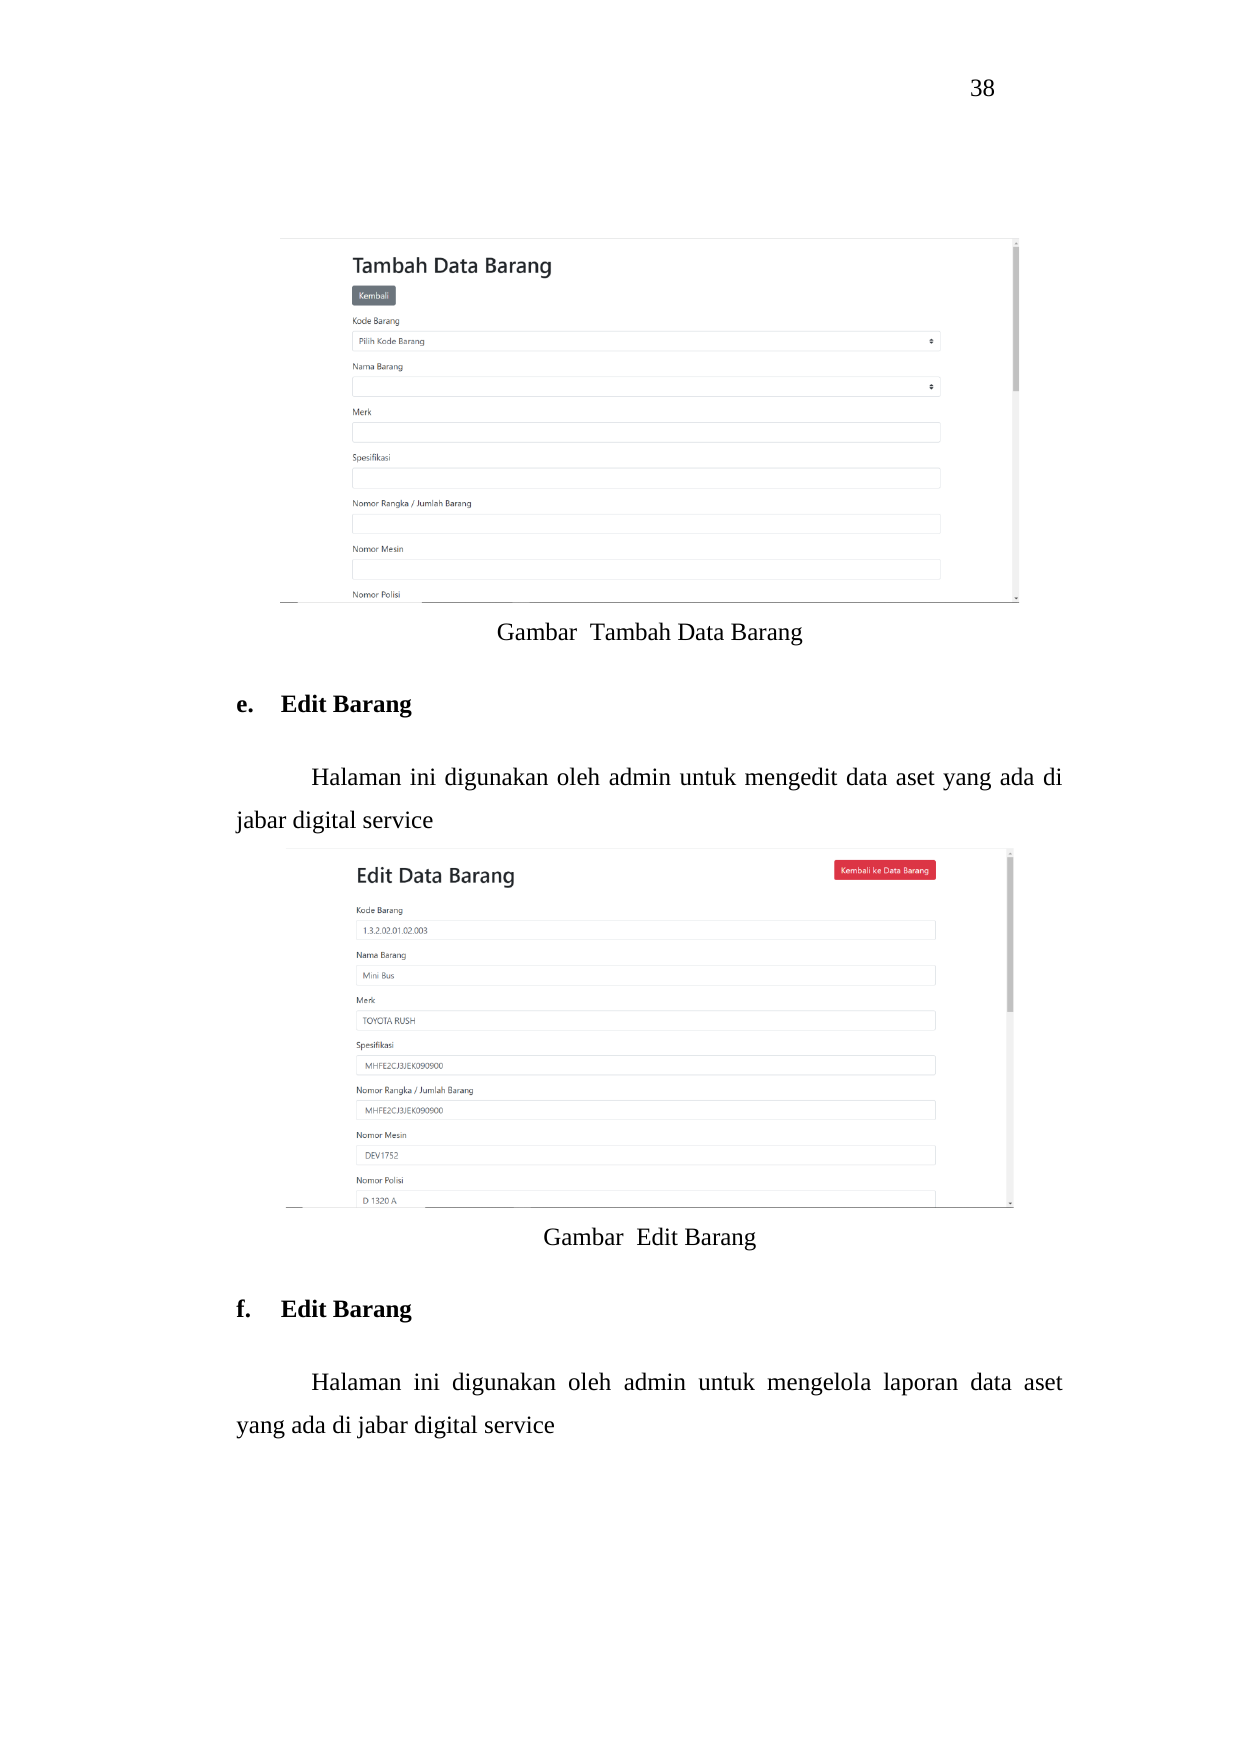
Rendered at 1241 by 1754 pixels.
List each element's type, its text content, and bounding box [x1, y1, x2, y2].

subtitle Edit Barang [236, 1294, 1063, 1323]
text Gambar Tambah Data Barang [236, 617, 1063, 645]
text Halaman ini digunakan oleh admin untuk mengelola laporan data aset yang ada di jabar digital service [236, 1367, 1063, 1439]
text Halaman ini digunakan oleh admin untuk mengedit data aset yang ada di jabar digital service [236, 762, 1063, 834]
text Gambar Edit Barang [236, 1222, 1063, 1250]
picture [280, 236, 1020, 603]
subtitle Edit Barang [236, 689, 1063, 718]
picture [285, 848, 1014, 1208]
